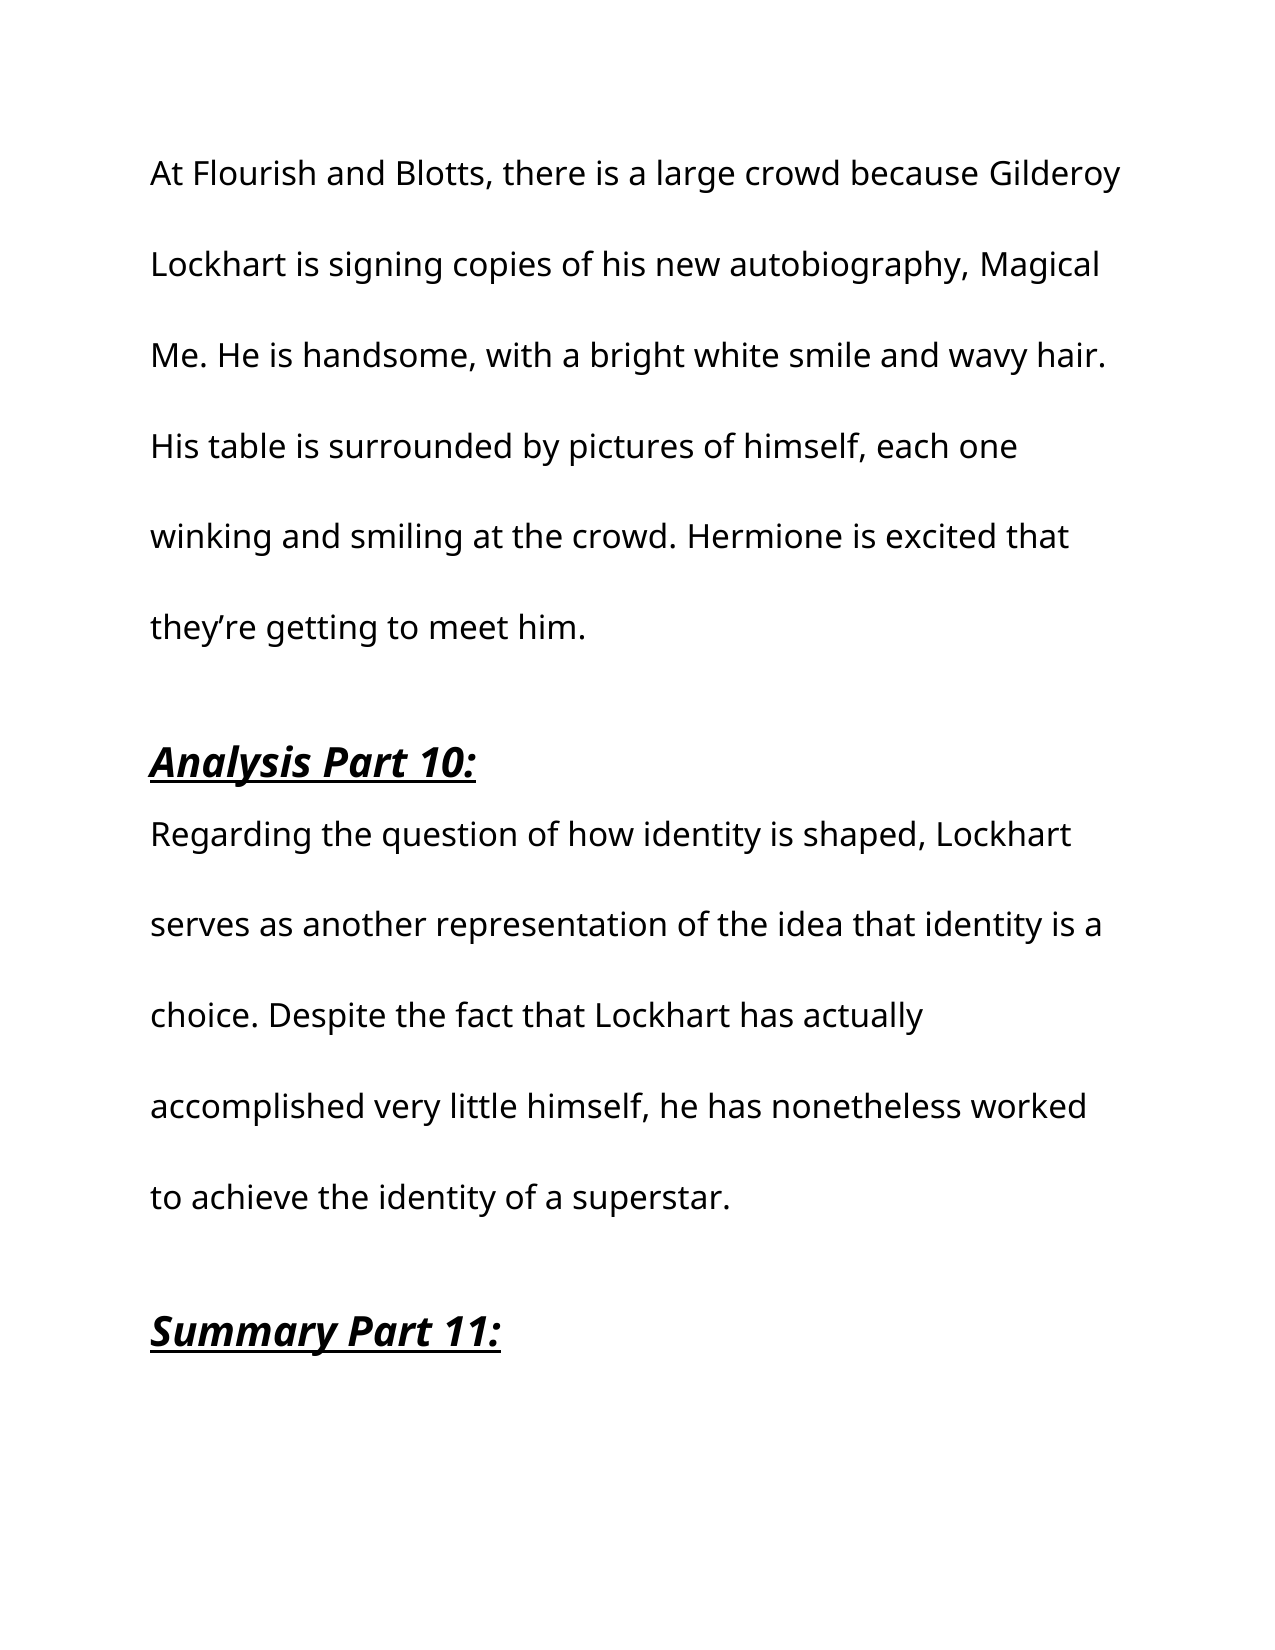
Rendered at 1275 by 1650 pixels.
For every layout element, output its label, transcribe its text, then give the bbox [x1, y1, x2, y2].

text Regarding the question of how identity is shaped, Lockhart serves as another representation of the idea that identity is a choice. Despite the fact that Lockhart has actually accomplished very little himself, he has nonetheless worked to achieve the identity of a superstar. [150, 810, 1125, 1219]
text At Flourish and Blotts, there is a large crowd because Gilderoy Lockhart is signing copies of his new autobiography, Magical Me. He is handsome, with a bright white smile and wavy hair. His table is surrounded by pictures of himself, each one winking and smiling at the crowd. Hermione is excited that they’re getting to meet him. [150, 150, 1125, 649]
text Summary Part 11: [150, 1302, 1125, 1359]
text Analysis Part 10: [150, 732, 1125, 789]
